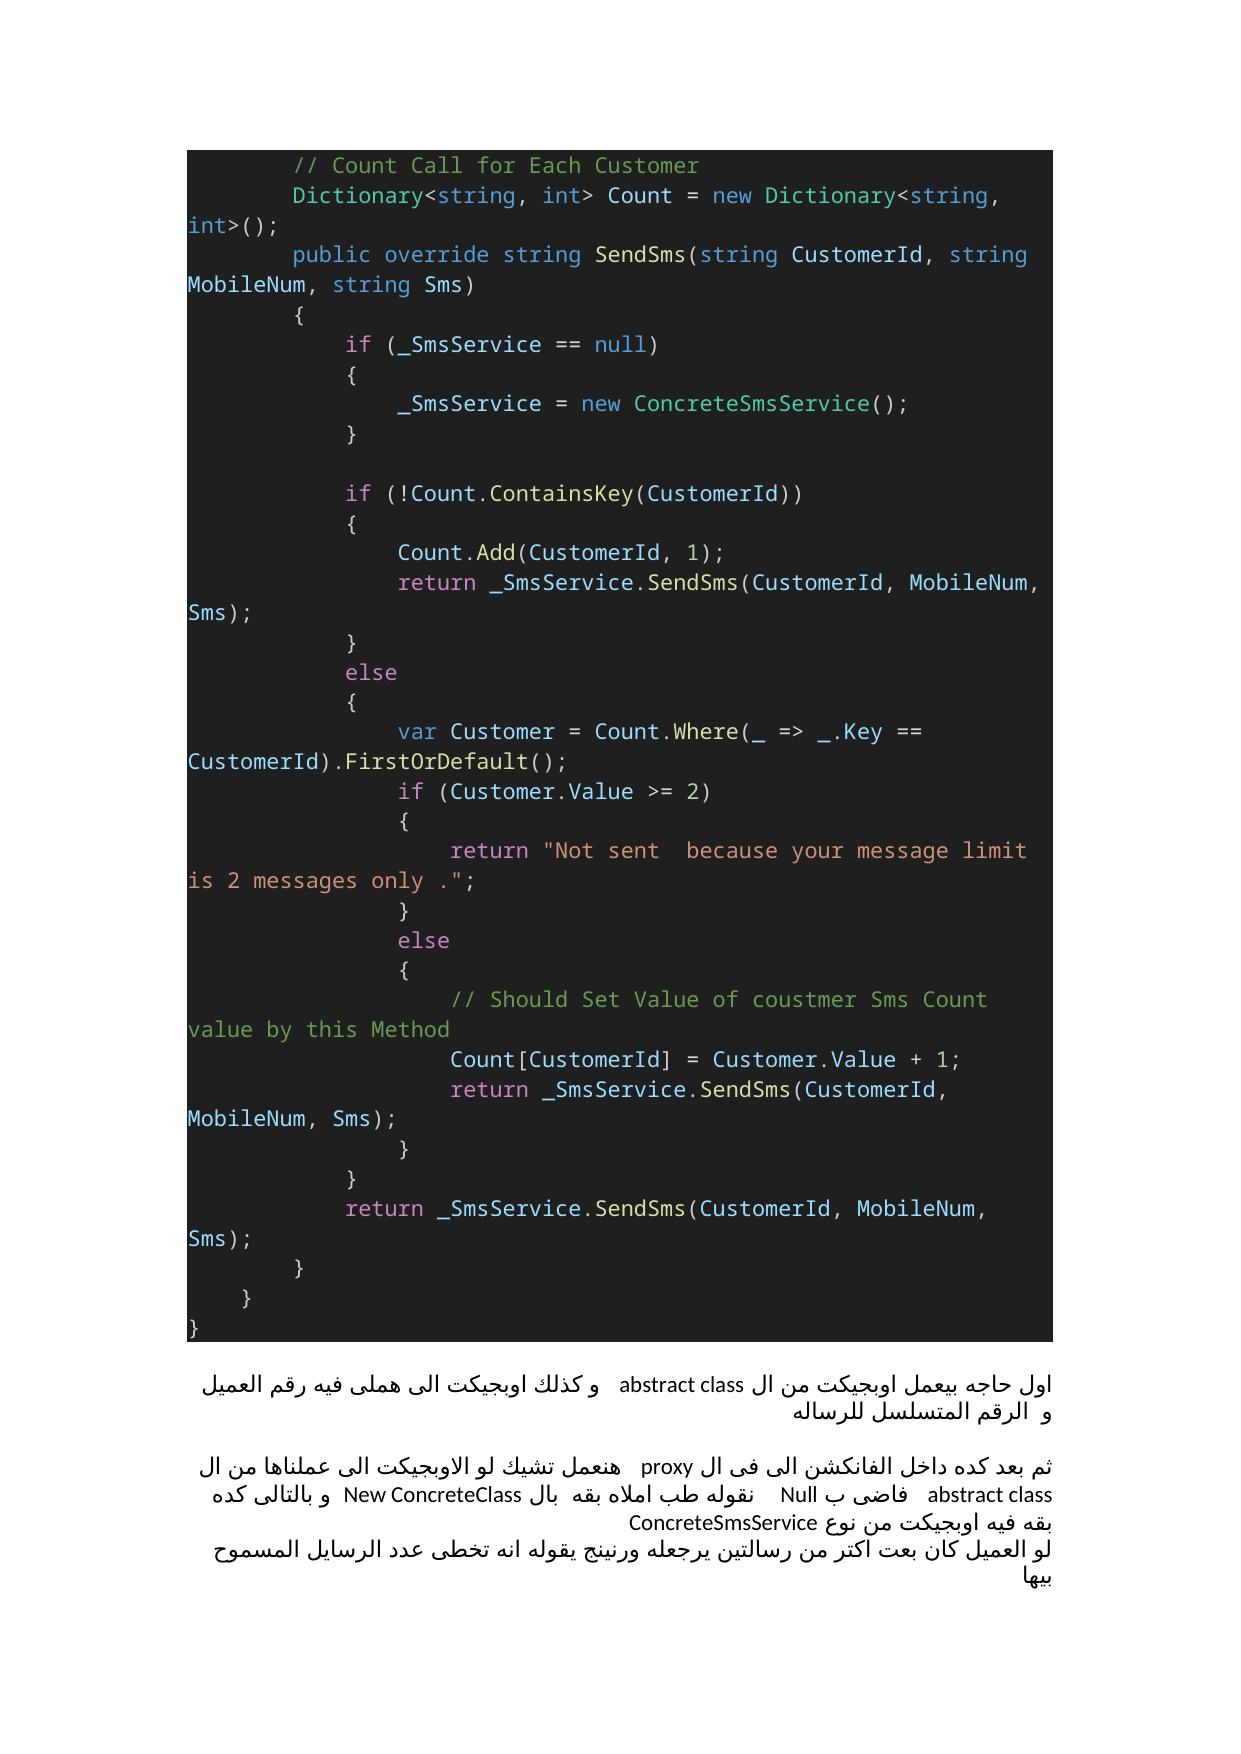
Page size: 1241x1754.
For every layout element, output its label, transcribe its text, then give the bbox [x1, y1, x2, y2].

text { [187, 686, 1053, 716]
text { [187, 358, 1053, 388]
text public override string SendSms(string CustomerId, string MobileNum, string Sms) [187, 239, 1053, 299]
text Dictionary<string, int> Count = new Dictionary<string, int>(); [187, 180, 1053, 239]
text { [187, 507, 1053, 537]
text // Count Call for Each Customer [187, 150, 1053, 180]
text } [187, 1133, 1053, 1163]
text } [187, 1163, 1053, 1193]
text لو العميل كان بعت اكتر من رسالتين يرجعله ورنينج يقوله انه تخطى عدد الرسايل المسموح بيها [187, 1536, 1053, 1589]
text _SmsService = new ConcreteSmsService(); [187, 388, 1053, 418]
text else [187, 656, 1053, 686]
text { [187, 805, 1053, 835]
text return _SmsService.SendSms(CustomerId, MobileNum, Sms); [187, 1073, 1053, 1133]
text } [187, 895, 1053, 924]
text return _SmsService.SendSms(CustomerId, MobileNum, Sms); [187, 1193, 1053, 1252]
text if (_SmsService == null) [187, 329, 1053, 358]
text return "Not sent because your message limit is 2 messages only ."; [187, 835, 1053, 895]
text } [187, 418, 1053, 448]
text { [187, 299, 1053, 329]
text else [187, 924, 1053, 954]
text } [187, 1312, 1053, 1342]
text } [187, 627, 1053, 656]
text ثم بعد كده داخل الفانكشن الى فى ال proxy هنعمل تشيك لو الاوبجيكت الى عملناها من ال abstract class فاضى ب Null نقوله طب املاه بقه بال New ConcreteClass و بالتالى كده بقه فيه اوبجيكت من نوع ConcreteSmsService [187, 1452, 1053, 1536]
text { [187, 954, 1053, 984]
text if (!Count.ContainsKey(CustomerId)) [187, 478, 1053, 507]
text var Customer = Count.Where(_ => _.Key == CustomerId).FirstOrDefault(); [187, 716, 1053, 776]
text اول حاجه بيعمل اوبجيكت من ال abstract class و كذلك اوبجيكت الى هملى فيه رقم العميل و الرقم المتسلسل للرساله [187, 1370, 1053, 1424]
text if (Customer.Value >= 2) [187, 776, 1053, 805]
text // Should Set Value of coustmer Sms Count value by this Method [187, 984, 1053, 1044]
text return _SmsService.SendSms(CustomerId, MobileNum, Sms); [187, 567, 1053, 627]
text Count.Add(CustomerId, 1); [187, 537, 1053, 567]
text } [187, 1252, 1053, 1282]
text Count[CustomerId] = Customer.Value + 1; [187, 1044, 1053, 1073]
text } [187, 1282, 1053, 1312]
